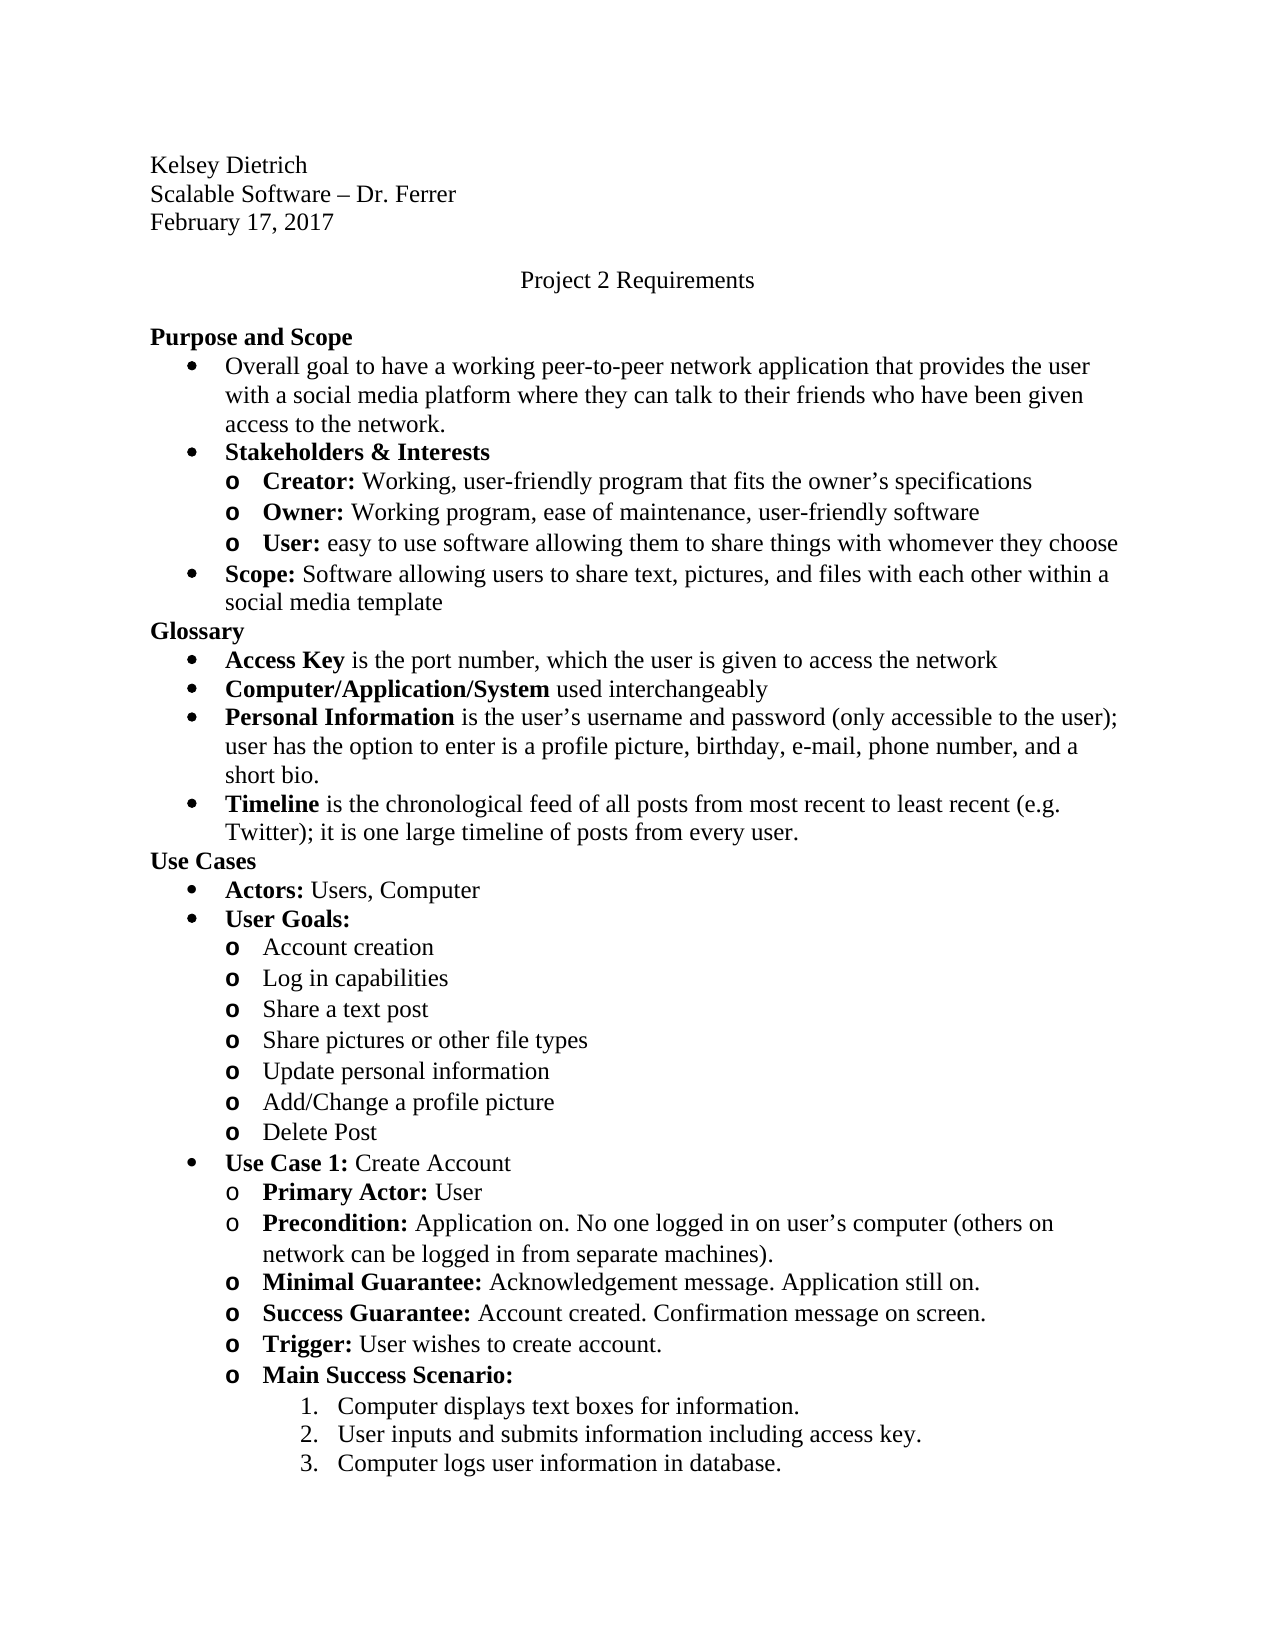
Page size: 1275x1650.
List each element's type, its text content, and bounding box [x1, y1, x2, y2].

text Glossary [150, 616, 1125, 645]
list User: easy to use software allowing them to share things with whomever they choose [225, 528, 1125, 559]
list Personal Information is the user’s username and password (only accessible to the user); user has the option to enter is a profile picture, birthday, e-mail, phone number, and a short bio. [187, 702, 1125, 789]
list Stakeholders & Interests [187, 437, 1125, 466]
list User Goals: [187, 904, 1125, 932]
list Computer displays text boxes for information. [300, 1391, 1125, 1419]
text Scalable Software – Dr. Ferrer [150, 179, 1125, 207]
list Computer/Application/System used interchangeably [187, 674, 1125, 702]
list Primary Actor: User [225, 1177, 1125, 1208]
list Add/Change a profile picture [225, 1087, 1125, 1117]
list Owner: Working program, ease of maintenance, user-friendly software [225, 497, 1125, 528]
list Computer logs user information in database. [300, 1448, 1125, 1477]
list Actors: Users, Computer [187, 875, 1125, 904]
list Use Case 1: Create Account [187, 1148, 1125, 1177]
list Timeline is the chronological feed of all posts from most recent to least recent (e.g. Twitter); it is one large timeline of posts from every user. [187, 789, 1125, 846]
list Precondition: Application on. No one logged in on user’s computer (others on network can be logged in from separate machines). [225, 1208, 1125, 1267]
list Update personal information [225, 1056, 1125, 1087]
text Purpose and Scope [150, 322, 1125, 351]
list Main Success Scenario: [225, 1360, 1125, 1391]
text Kelsey Dietrich [150, 150, 1125, 179]
list Trigger: User wishes to create account. [225, 1329, 1125, 1360]
list Access Key is the port number, which the user is given to access the network [187, 645, 1125, 674]
list Account creation [225, 932, 1125, 963]
text Project 2 Requirements [150, 265, 1125, 294]
list Scope: Software allowing users to share text, pictures, and files with each other within a social media template [187, 559, 1125, 616]
text Use Cases [150, 846, 1125, 875]
list Creator: Working, user-friendly program that fits the owner’s specifications [225, 466, 1125, 497]
list Success Guarantee: Account created. Confirmation message on screen. [225, 1298, 1125, 1329]
list Overall goal to have a working peer-to-peer network application that provides the user with a social media platform where they can talk to their friends who have been given access to the network. [187, 351, 1125, 437]
list Log in capabilities [225, 963, 1125, 994]
list Share a text post [225, 994, 1125, 1025]
text February 17, 2017 [150, 207, 1125, 236]
list Share pictures or other file types [225, 1025, 1125, 1056]
list Minimal Guarantee: Acknowledgement message. Application still on. [225, 1267, 1125, 1298]
list User inputs and submits information including access key. [300, 1419, 1125, 1448]
list Delete Post [225, 1117, 1125, 1148]
